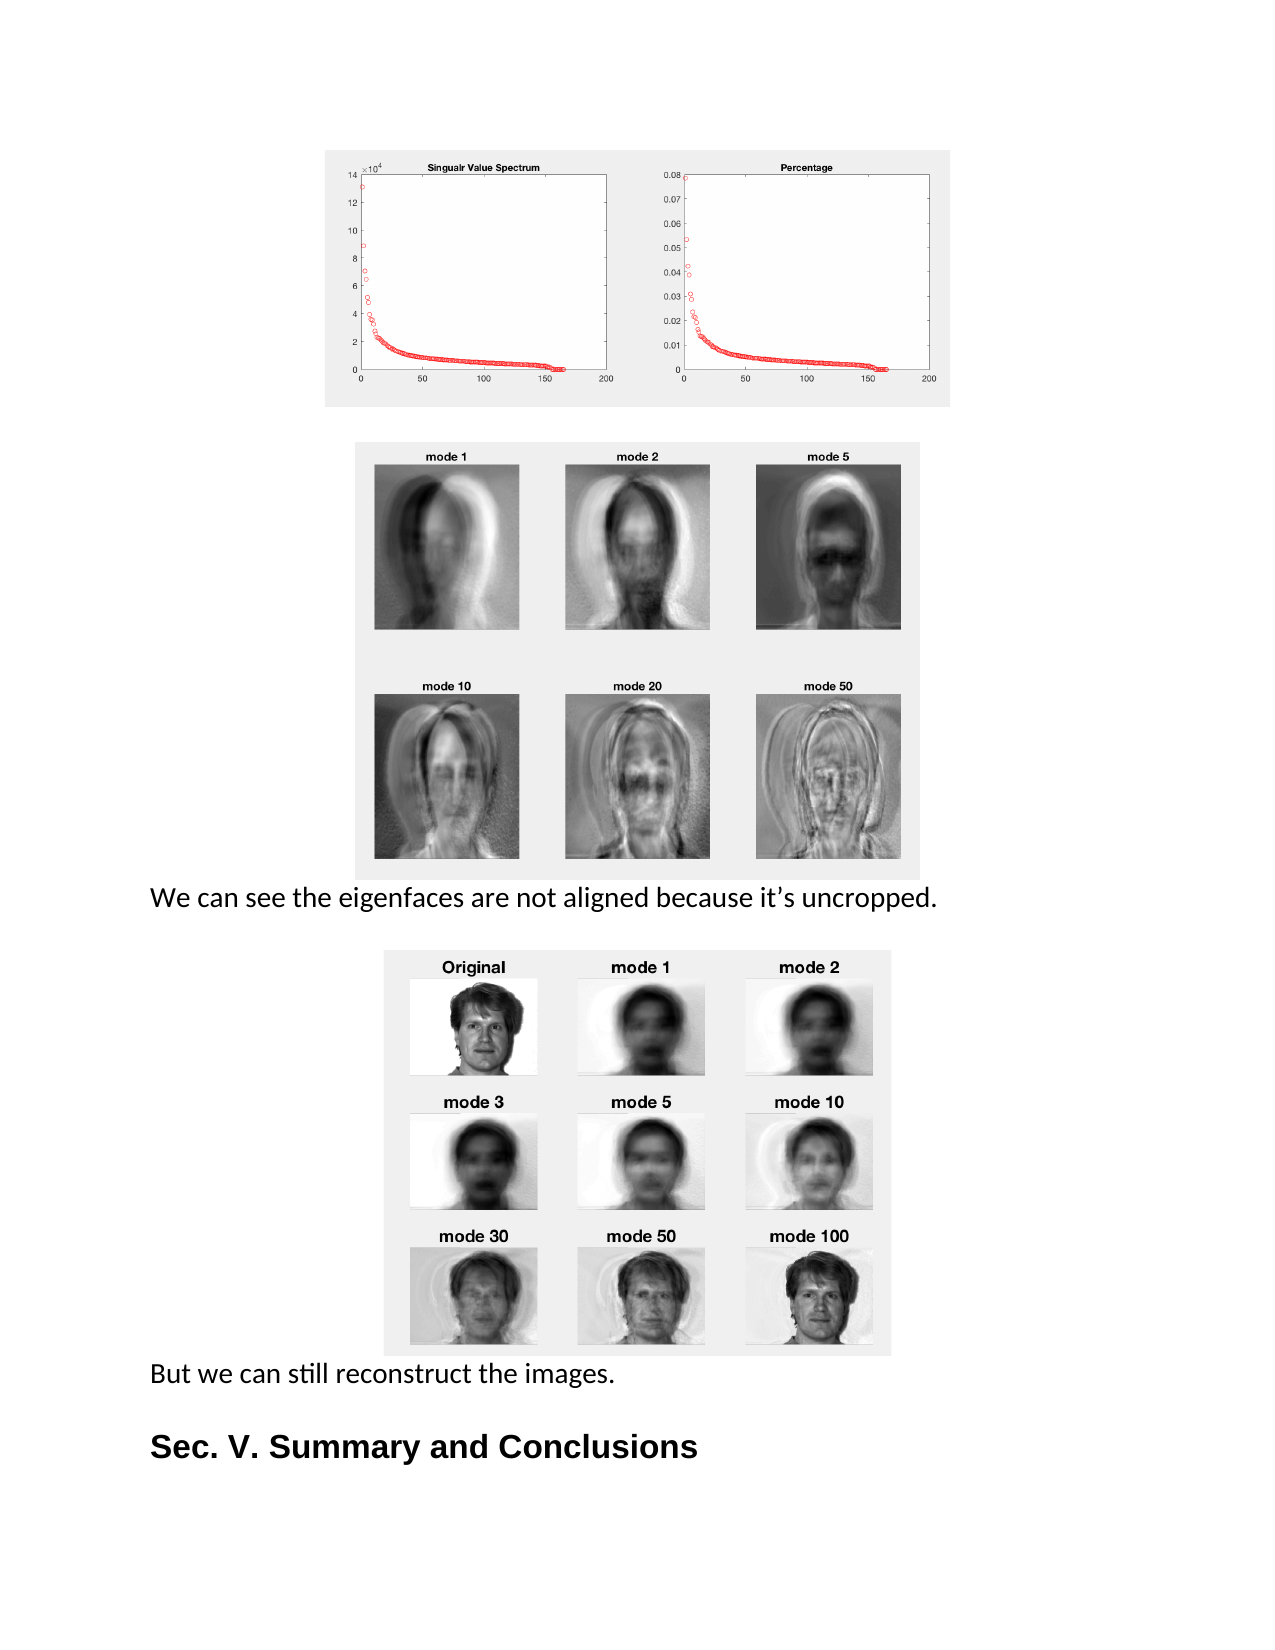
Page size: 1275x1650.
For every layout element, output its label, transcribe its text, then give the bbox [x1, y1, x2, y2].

text We can see the eigenfaces are not aligned because it’s uncropped. [150, 879, 1125, 915]
picture [324, 150, 951, 407]
text But we can still reconstruct the images. [150, 1356, 1125, 1391]
picture [355, 442, 920, 880]
text Sec. V. Summary and Conclusions [150, 1427, 1125, 1465]
picture [383, 950, 892, 1356]
